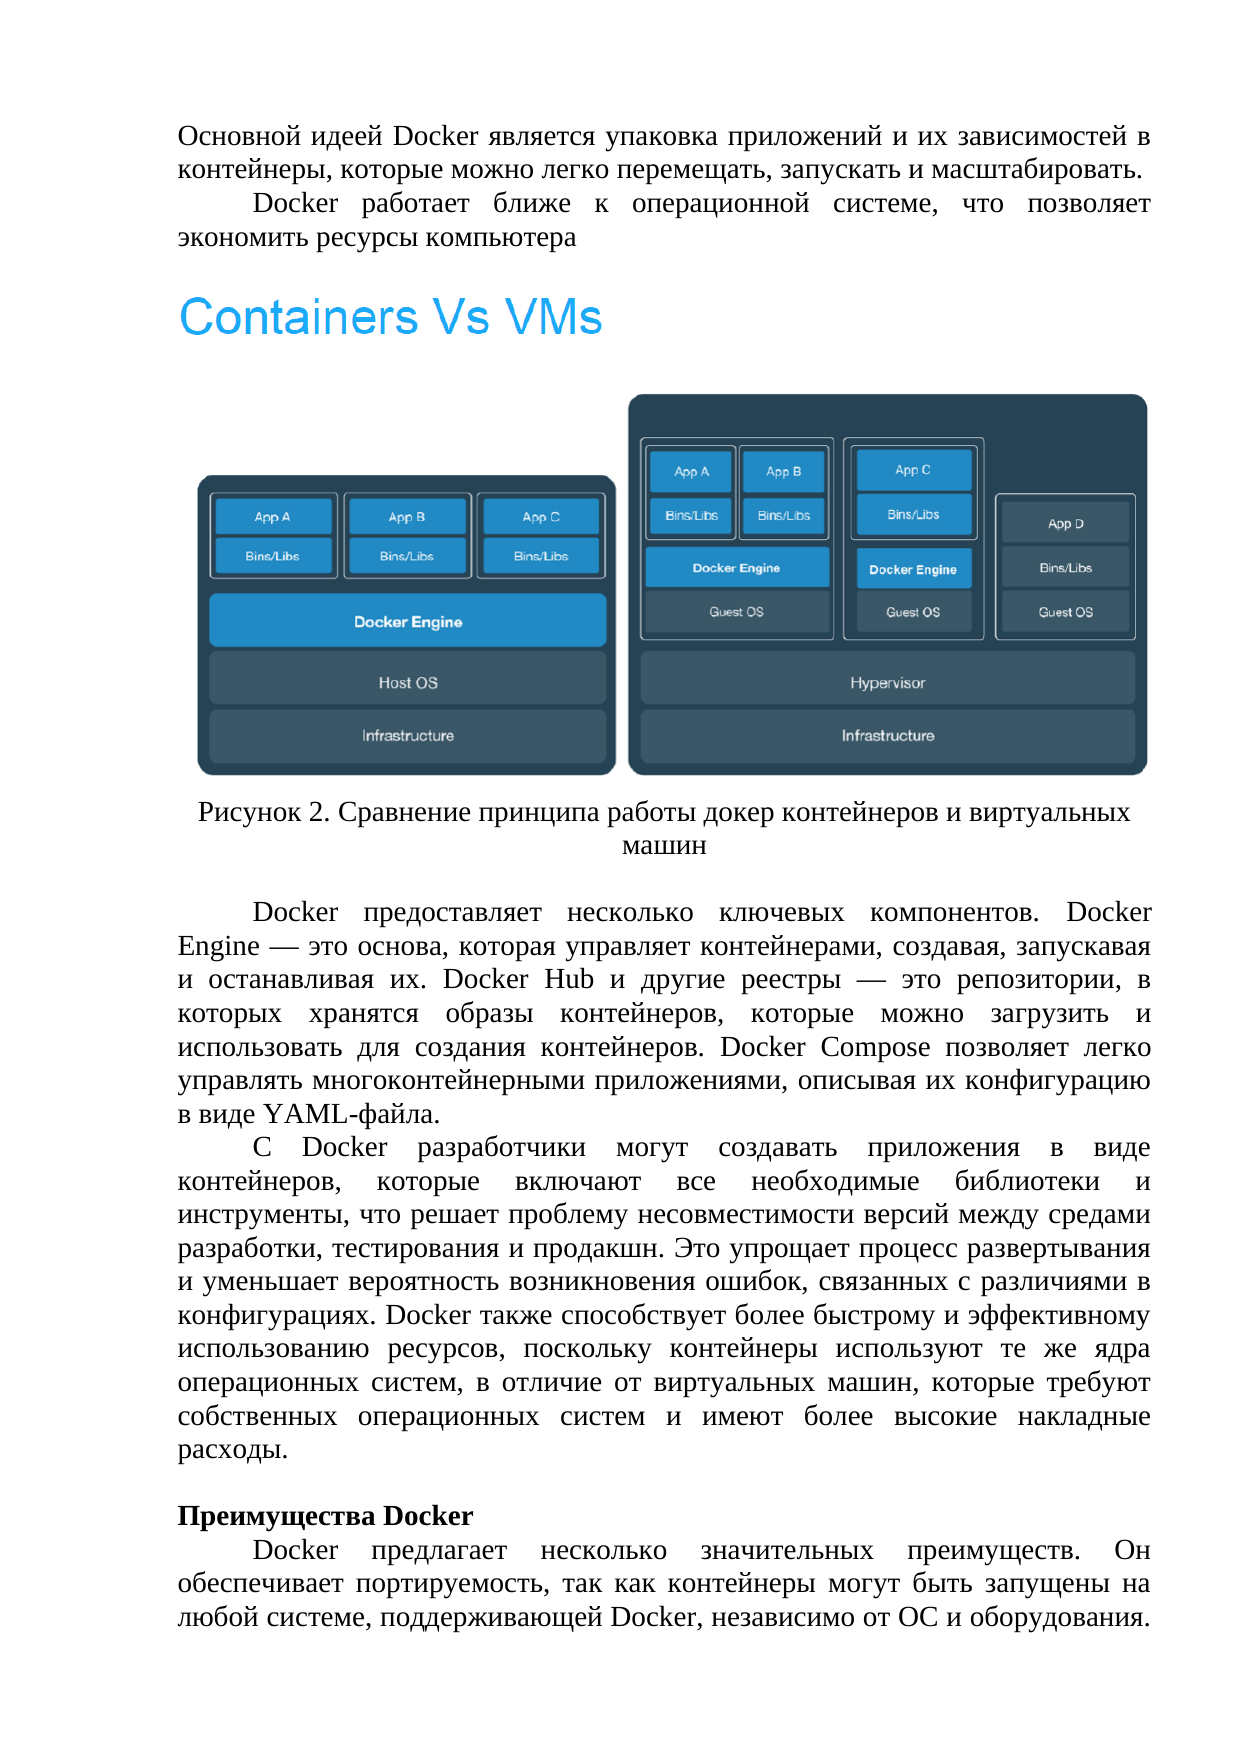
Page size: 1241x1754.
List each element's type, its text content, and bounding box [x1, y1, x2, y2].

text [177, 1532, 1152, 1632]
text Docker предоставляет несколько ключевых компонентов. Docker Engine — это основа, которая управляет контейнерами, создавая, запускавая и останавливая их. Docker Hub и другие реестры — это репозитории, в которых хранятся образы контейнеров, которые можно загрузить и использовать для создания контейнеров. Docker Compose позволяет легко управлять многоконтейнерными приложениями, описывая их конфигурацию в виде YAML-файла. [177, 894, 1152, 1129]
text Преимущества Docker [177, 1498, 1152, 1532]
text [177, 118, 1152, 185]
picture [177, 285, 1152, 794]
text Рисунок 2. Сравнение принципа работы докер контейнеров и виртуальных машин [177, 794, 1152, 861]
text Docker работает ближе к операционной системе, что позволяет экономить ресурсы компьютера [177, 185, 1152, 252]
text С Docker разработчики могут создавать приложения в виде контейнеров, которые включают все необходимые библиотеки и инструменты, что решает проблему несовместимости версий между средами разработки, тестирования и продакшн. Это упрощает процесс развертывания и уменьшает вероятность возникновения ошибок, связанных с различиями в конфигурациях. Docker также способствует более быстрому и эффективному использованию ресурсов, поскольку контейнеры используют те же ядра операционных систем, в отличие от виртуальных машин, которые требуют собственных операционных систем и имеют более высокие накладные расходы. [177, 1129, 1152, 1465]
